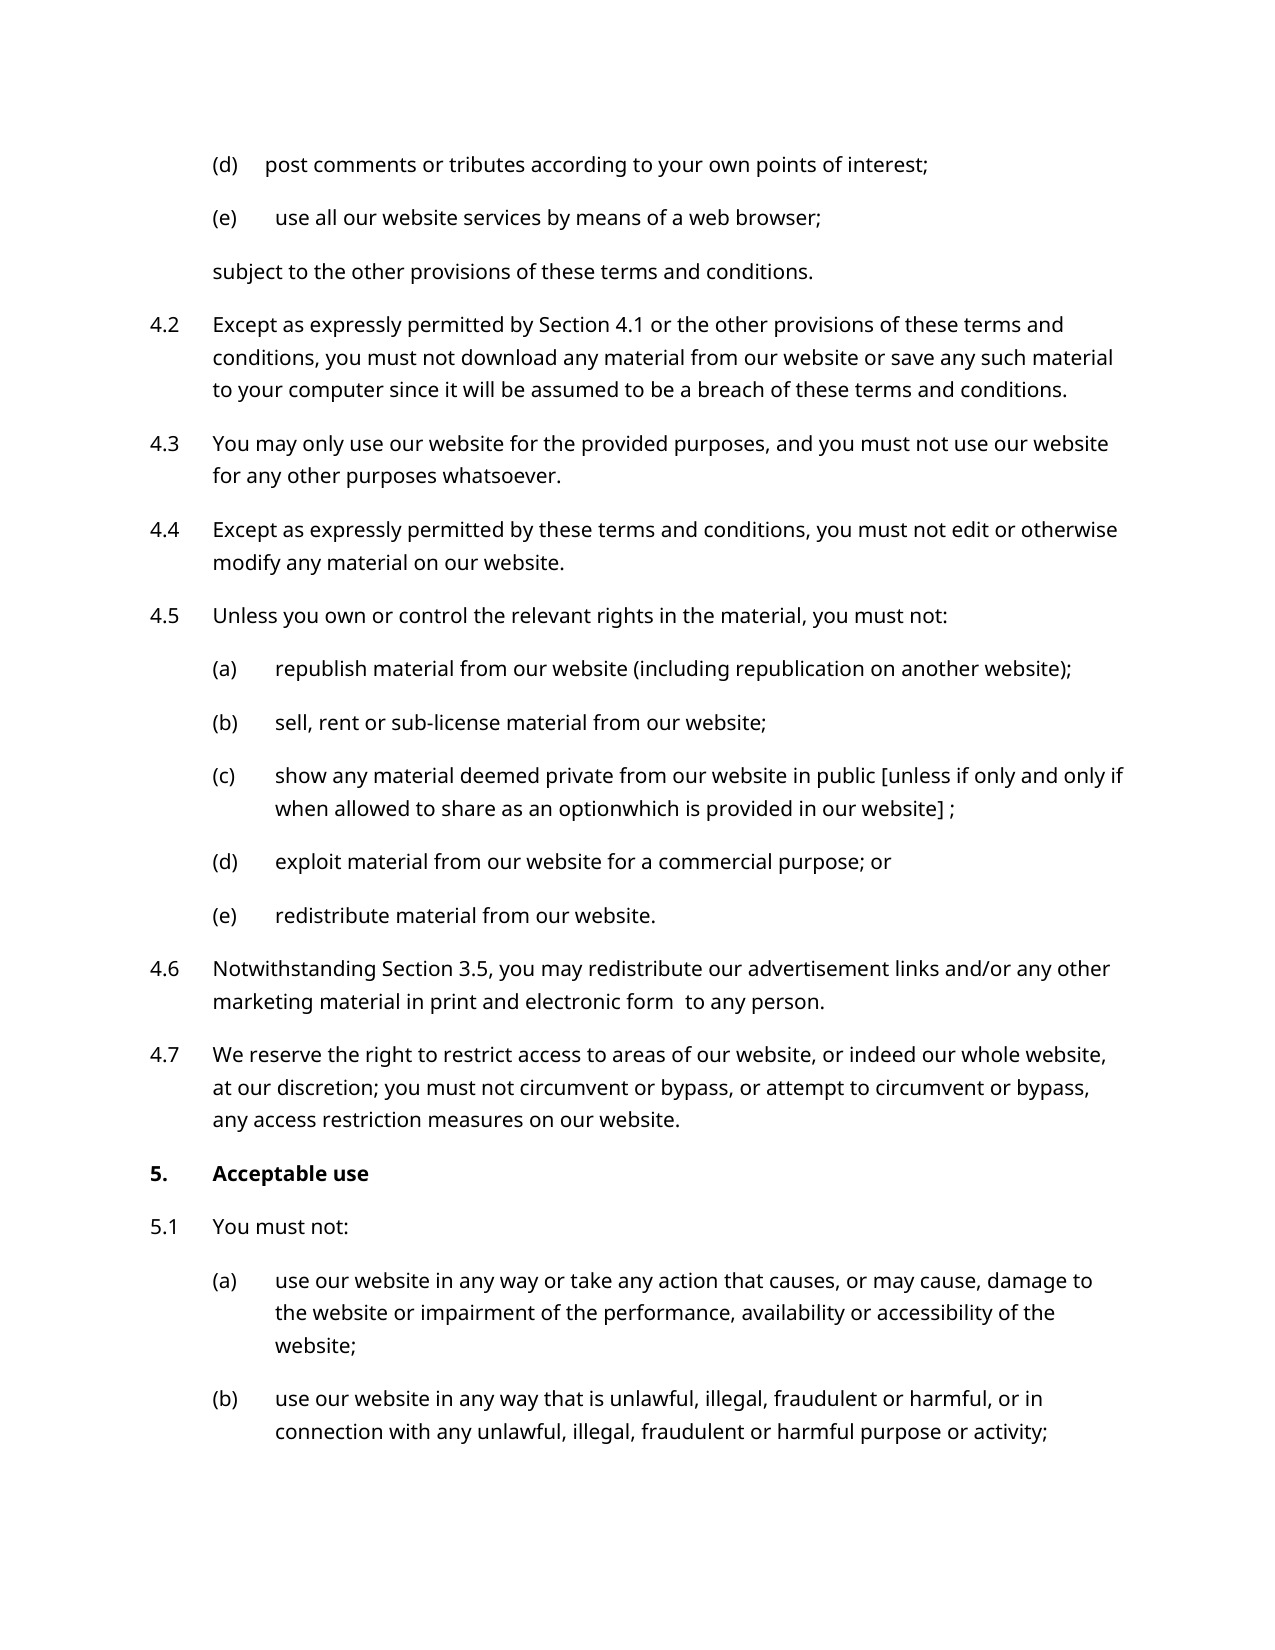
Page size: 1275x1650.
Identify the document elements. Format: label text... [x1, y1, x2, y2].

list (d) post comments or tributes according to your own points of interest; [212, 150, 1125, 178]
text 4.6 Notwithstanding Section 3.5, you may redistribute our advertisement links and/or any other marketing material in print and electronic form to any person. [150, 954, 1125, 1015]
text 5. Acceptable use [150, 1159, 1125, 1187]
list (d) exploit material from our website for a commercial purpose; or [212, 847, 1125, 876]
text 4.5 Unless you own or control the relevant rights in the material, you must not: [150, 601, 1125, 629]
list (b) sell, rent or sub-license material from our website; [212, 708, 1125, 736]
text 5.1 You must not: [150, 1212, 1125, 1241]
list (b) use our website in any way that is unlawful, illegal, fraudulent or harmful, or in connection with any unlawful, illegal, fraudulent or harmful purpose or activity; [212, 1384, 1125, 1446]
text 4.2 Except as expressly permitted by Section 4.1 or the other provisions of these terms and conditions, you must not download any material from our website or save any such material to your computer since it will be assumed to be a breach of these terms and conditions. [150, 310, 1125, 404]
text 4.4 Except as expressly permitted by these terms and conditions, you must not edit or otherwise modify any material on our website. [150, 515, 1125, 576]
list (a) use our website in any way or take any action that causes, or may cause, damage to the website or impairment of the performance, availability or accessibility of the website; [212, 1266, 1125, 1359]
list (e) use all our website services by means of a web browser; [212, 203, 1125, 232]
list subject to the other provisions of these terms and conditions. [150, 257, 1125, 285]
text 4.3 You may only use our website for the provided purposes, and you must not use our website for any other purposes whatsoever. [150, 429, 1125, 490]
list (a) republish material from our website (including republication on another website); [212, 654, 1125, 683]
text 4.7 We reserve the right to restrict access to areas of our website, or indeed our whole website, at our discretion; you must not circumvent or bypass, or attempt to circumvent or bypass, any access restriction measures on our website. [150, 1040, 1125, 1134]
list (c) show any material deemed private from our website in public [unless if only and only if when allowed to share as an optionwhich is provided in our website] ; [212, 761, 1125, 822]
list (e) redistribute material from our website. [212, 901, 1125, 929]
